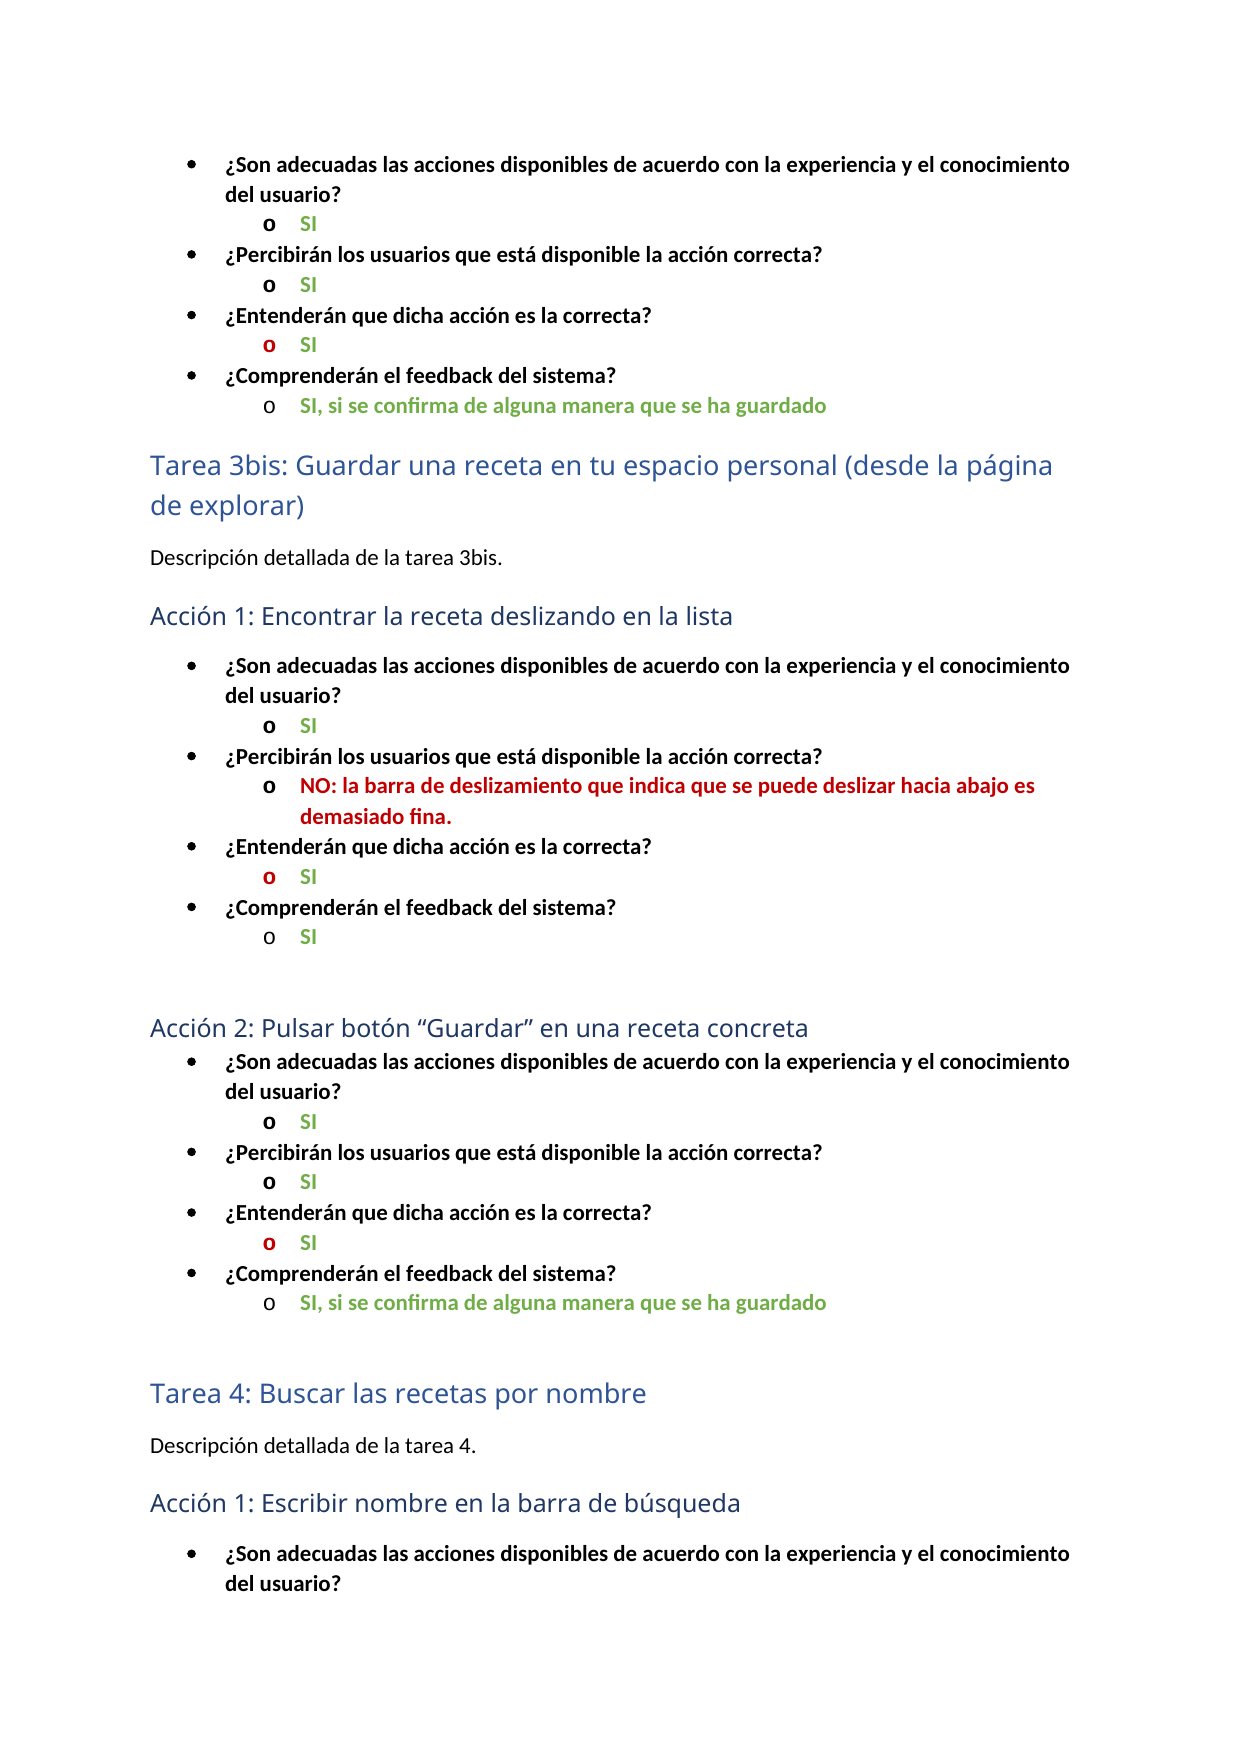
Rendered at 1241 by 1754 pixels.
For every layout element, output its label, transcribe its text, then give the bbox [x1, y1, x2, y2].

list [187, 240, 1090, 268]
text Descripción detallada de la tarea 4. [150, 1431, 1090, 1459]
subtitle Tarea 3bis: Guardar una receta en tu espacio personal (desde la página de explorar) [150, 447, 1090, 523]
list ¿Son adecuadas las acciones disponibles de acuerdo con la experiencia y el conocimiento del usuario? [187, 1539, 1090, 1597]
list SI [262, 1107, 1090, 1136]
list ¿Entenderán que dicha acción es la correcta? [187, 1198, 1090, 1226]
list ¿Comprenderán el feedback del sistema? [187, 893, 1090, 921]
list ¿Percibirán los usuarios que está disponible la acción correcta? [187, 1138, 1090, 1166]
list SI [262, 330, 1090, 359]
list ¿Son adecuadas las acciones disponibles de acuerdo con la experiencia y el conocimiento del usuario? [187, 150, 1090, 208]
list SI, si se confirma de alguna manera que se ha guardado [262, 391, 1090, 420]
list ¿Entenderán que dicha acción es la correcta? [187, 832, 1090, 860]
list NO: la barra de deslizamiento que indica que se puede deslizar hacia abajo es demasiado fina. [262, 772, 1090, 830]
list SI [262, 862, 1090, 891]
list SI [262, 209, 1090, 238]
list ¿Comprenderán el feedback del sistema? [187, 361, 1090, 389]
list ¿Entenderán que dicha acción es la correcta? [187, 301, 1090, 329]
list SI [262, 711, 1090, 740]
subtitle Acción 2: Pulsar botón “Guardar” en una receta concreta [150, 1011, 1090, 1045]
list ¿Percibirán los usuarios que está disponible la acción correcta? [187, 742, 1090, 770]
list ¿Son adecuadas las acciones disponibles de acuerdo con la experiencia y el conocimiento del usuario? [187, 652, 1090, 709]
list SI [262, 270, 1090, 299]
list SI [262, 1228, 1090, 1257]
list ¿Comprenderán el feedback del sistema? [187, 1259, 1090, 1287]
list ¿Son adecuadas las acciones disponibles de acuerdo con la experiencia y el conocimiento del usuario? [187, 1047, 1090, 1105]
subtitle Acción 1: Escribir nombre en la barra de búsqueda [150, 1486, 1090, 1520]
subtitle Tarea 4: Buscar las recetas por nombre [150, 1374, 1090, 1411]
list SI, si se confirma de alguna manera que se ha guardado [262, 1288, 1090, 1318]
list SI [262, 1167, 1090, 1197]
list SI [262, 922, 1090, 951]
text Descripción detallada de la tarea 3bis. [150, 543, 1090, 571]
subtitle Acción 1: Encontrar la receta deslizando en la lista [150, 598, 1090, 632]
